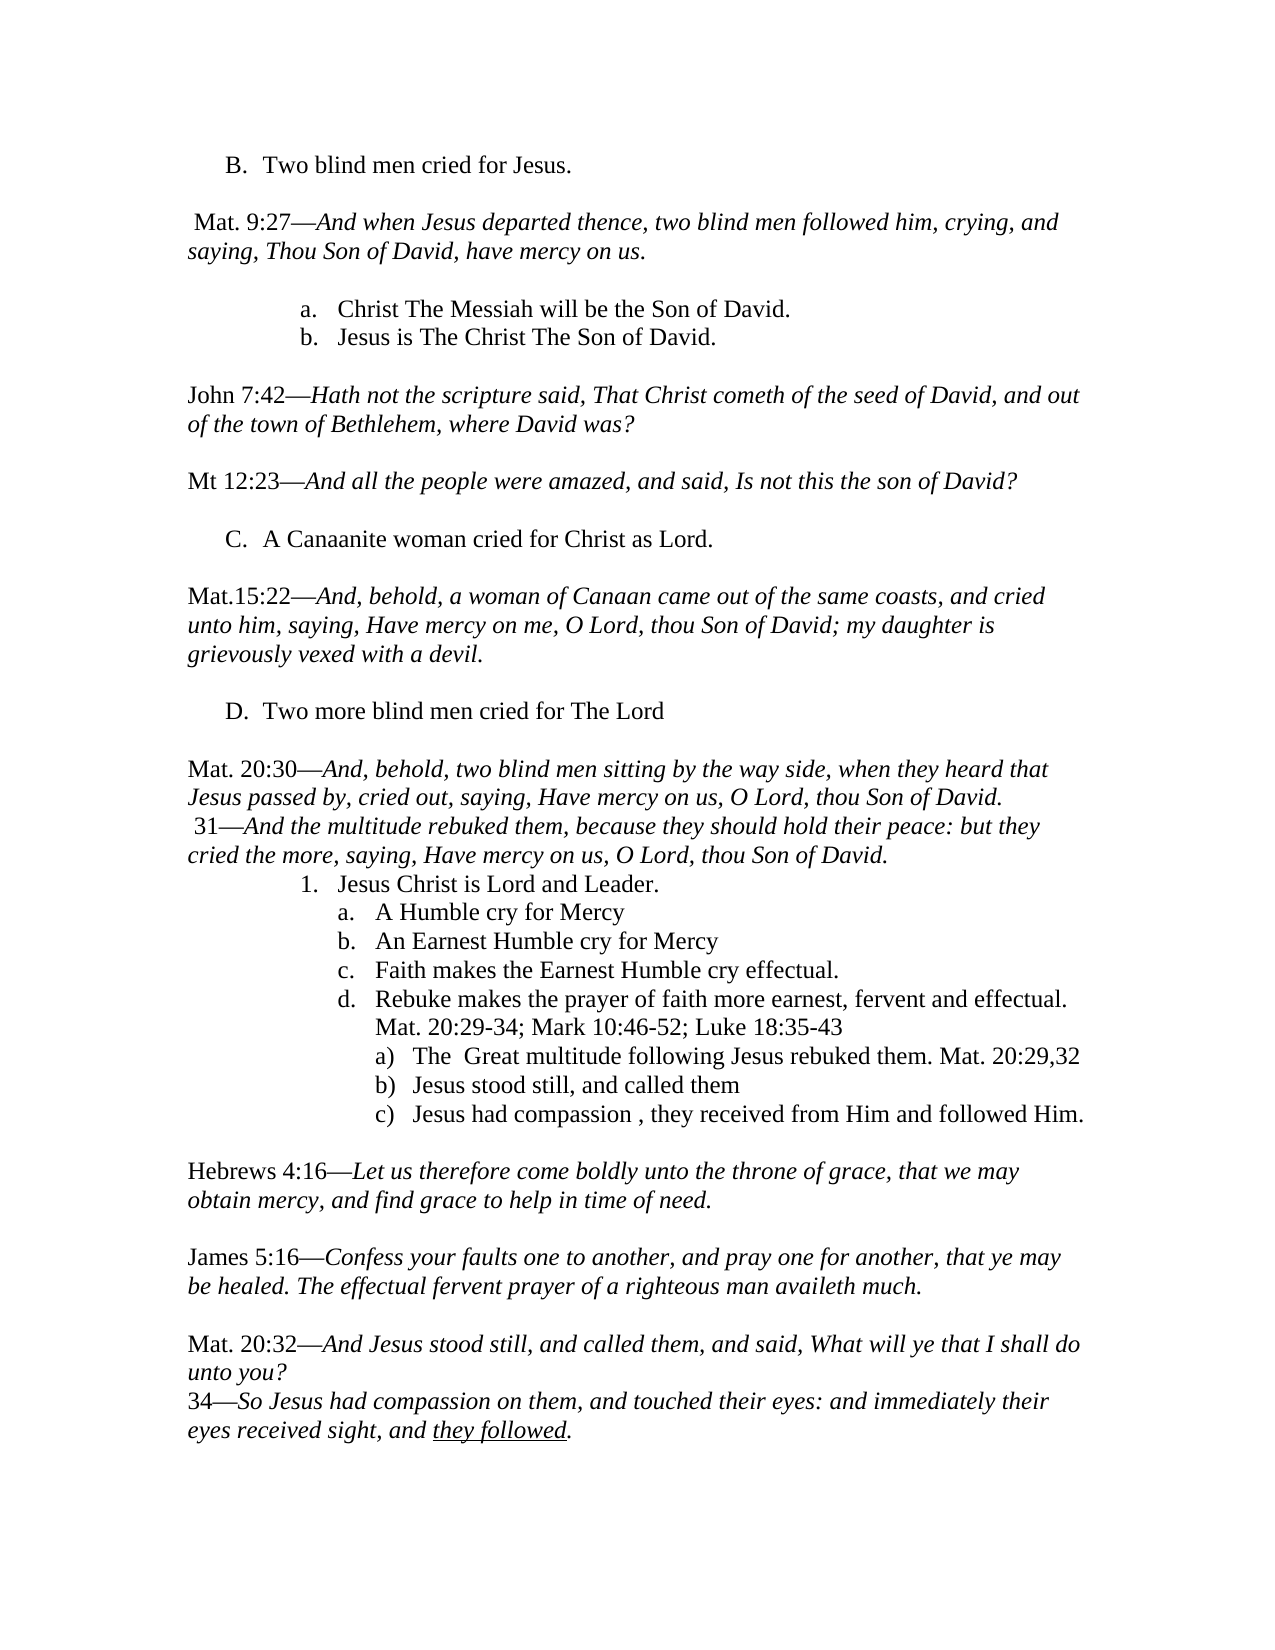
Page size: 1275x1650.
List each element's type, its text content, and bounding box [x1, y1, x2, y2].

text 31—And the multitude rebuked them, because they should hold their peace: but they cried the more, saying, Have mercy on us, O Lord, thou Son of David. [187, 811, 1087, 869]
text Mat. 20:32—And Jesus stood still, and called them, and said, What will ye that I shall do unto you? [187, 1329, 1087, 1386]
list Mat. 20:29-34; Mark 10:46-52; Luke 18:35-43 [375, 1012, 1087, 1041]
text Mt 12:23—And all the people were amazed, and said, Is not this the son of David? [187, 466, 1087, 495]
text Mat. 20:30—And, behold, two blind men sitting by the way side, when they heard that Jesus passed by, cried out, saying, Have mercy on us, O Lord, thou Son of David. [187, 754, 1087, 811]
list Rebuke makes the prayer of faith more earnest, fervent and effectual. [337, 984, 1087, 1012]
list A Humble cry for Mercy [337, 897, 1087, 926]
list Jesus Christ is Lord and Leader. [300, 869, 1087, 897]
text James 5:16—Confess your faults one to another, and pray one for another, that ye may be healed. The effectual fervent prayer of a righteous man availeth much. [187, 1242, 1087, 1300]
text Hebrews 4:16—Let us therefore come boldly unto the throne of grace, that we may obtain mercy, and find grace to help in time of need. [187, 1156, 1087, 1214]
list Faith makes the Earnest Humble cry effectual. [337, 955, 1087, 984]
text 34—So Jesus had compassion on them, and touched their eyes: and immediately their eyes received sight, and they followed. [187, 1386, 1087, 1444]
text Mat. 9:27—And when Jesus departed thence, two blind men followed him, crying, and saying, Thou Son of David, have mercy on us. [187, 207, 1087, 265]
text John 7:42—Hath not the scripture said, That Christ cometh of the seed of David, and out of the town of Bethlehem, where David was? [187, 380, 1087, 437]
list Jesus is The Christ The Son of David. [300, 322, 1087, 351]
list Two more blind men cried for The Lord [225, 696, 1087, 725]
list Two blind men cried for Jesus. [225, 150, 1087, 179]
list An Earnest Humble cry for Mercy [337, 926, 1087, 955]
list Jesus stood still, and called them [375, 1070, 1087, 1099]
text Mat.15:22—And, behold, a woman of Canaan came out of the same coasts, and cried unto him, saying, Have mercy on me, O Lord, thou Son of David; my daughter is grievously vexed with a devil. [187, 581, 1087, 667]
list The Great multitude following Jesus rebuked them. Mat. 20:29,32 [375, 1041, 1087, 1070]
list Jesus had compassion , they received from Him and followed Him. [375, 1099, 1087, 1127]
list Christ The Messiah will be the Son of David. [300, 294, 1087, 322]
list A Canaanite woman cried for Christ as Lord. [225, 524, 1087, 552]
